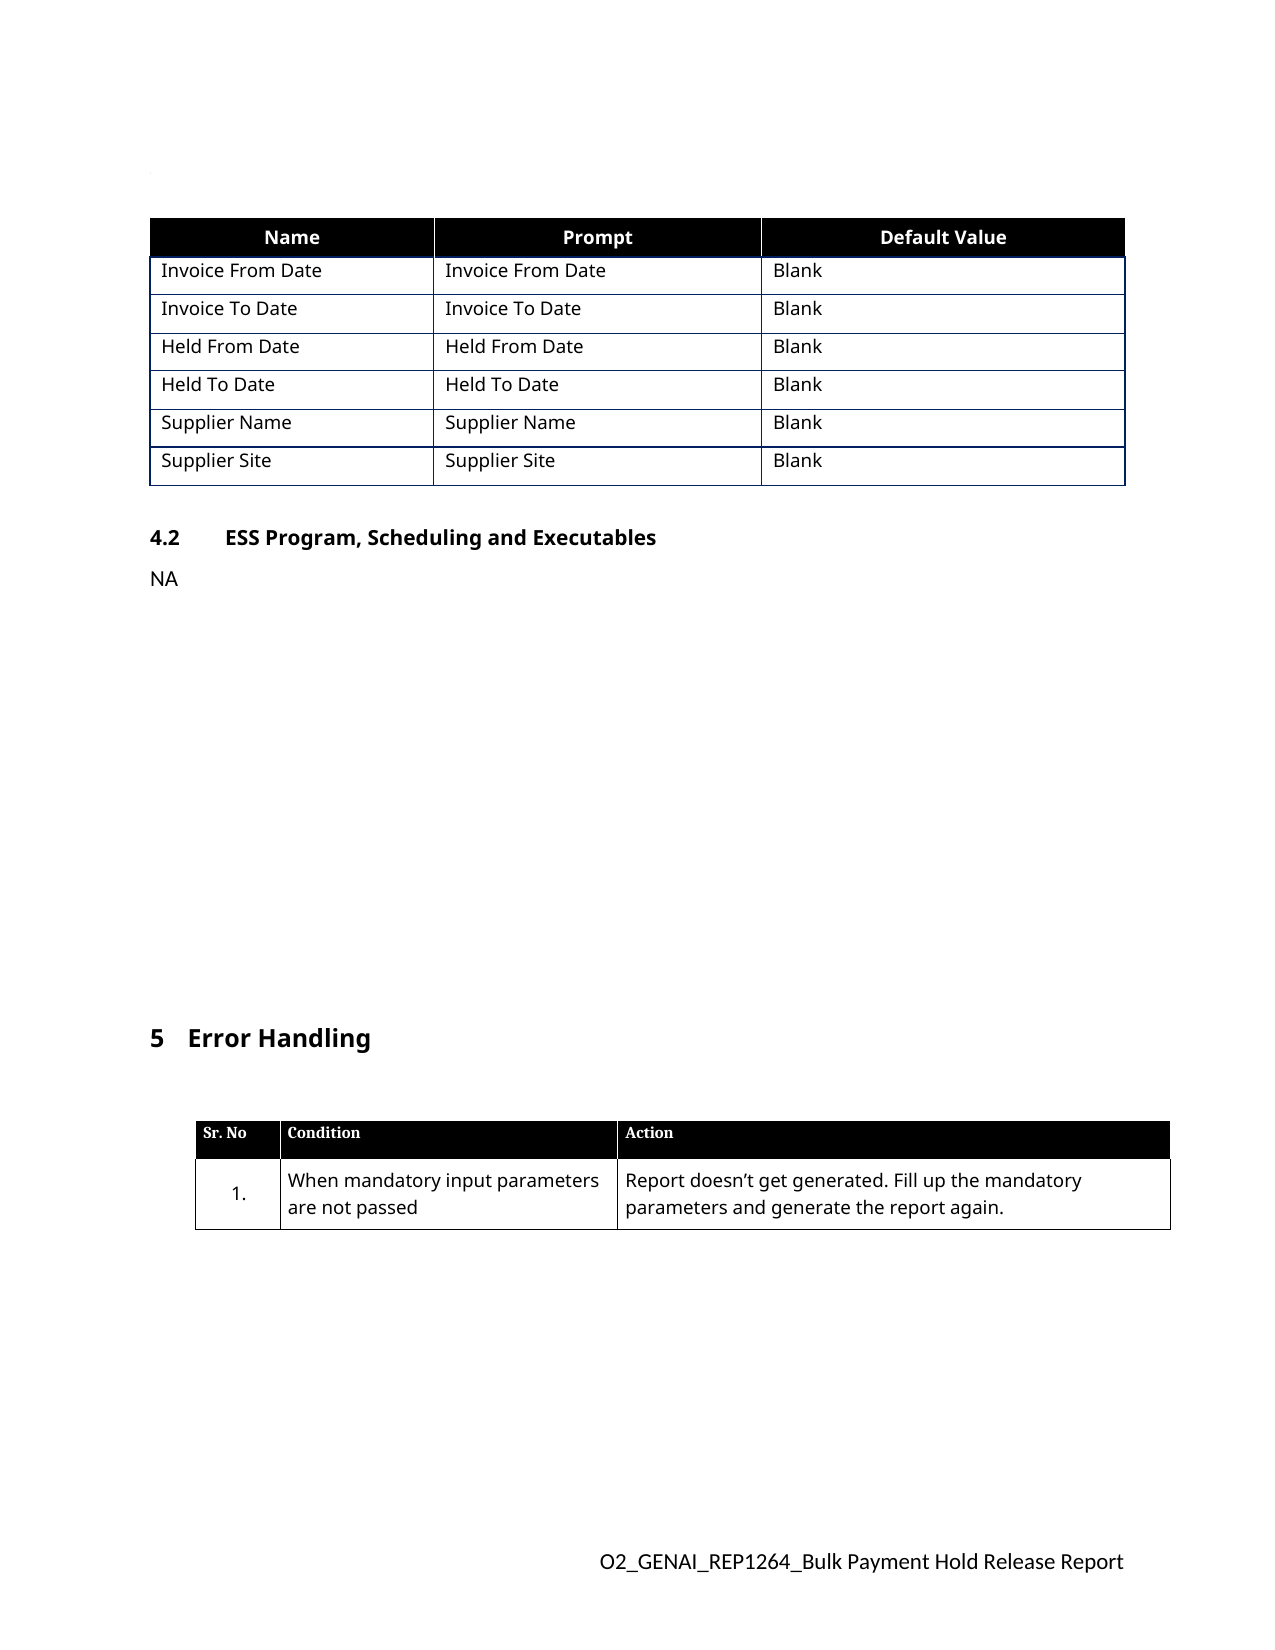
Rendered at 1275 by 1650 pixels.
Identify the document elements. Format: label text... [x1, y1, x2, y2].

table_cell Blank [762, 410, 1124, 446]
table_cell Blank [762, 371, 1124, 408]
table_cell Invoice From Date [151, 258, 433, 294]
subtitle Error Handling [150, 1020, 1125, 1054]
text NA [150, 564, 1125, 592]
table_cell Held From Date [434, 334, 761, 370]
table_cell Supplier Site [151, 448, 433, 484]
table_cell Invoice To Date [151, 295, 433, 332]
table_cell Supplier Name [434, 410, 761, 446]
subtitle 4.2 ESS Program, Scheduling and Executables [150, 523, 1125, 551]
table_cell Blank [762, 448, 1124, 484]
table_header Sr. No [196, 1121, 280, 1159]
table_cell Held From Date [151, 334, 433, 370]
table_cell Supplier Name [151, 410, 433, 446]
table_cell Invoice From Date [434, 258, 761, 294]
table_header Default Value [762, 218, 1125, 256]
table_cell Blank [762, 334, 1124, 370]
table_cell Blank [762, 295, 1124, 332]
table_header Prompt [435, 218, 761, 256]
table_cell When mandatory input parameters are not passed [281, 1160, 617, 1229]
table_cell Blank [762, 258, 1124, 294]
table_cell Invoice To Date [434, 295, 761, 332]
table_cell Held To Date [151, 371, 433, 408]
table_cell Report doesn’t get generated. Fill up the mandatory parameters and generate the report again. [618, 1160, 1170, 1229]
table_cell Supplier Site [434, 448, 761, 484]
table_header Action [618, 1121, 1170, 1159]
table_cell 1. [196, 1160, 280, 1229]
table_header Condition [281, 1121, 617, 1159]
table_header Name [150, 218, 434, 256]
table_cell Held To Date [434, 371, 761, 408]
